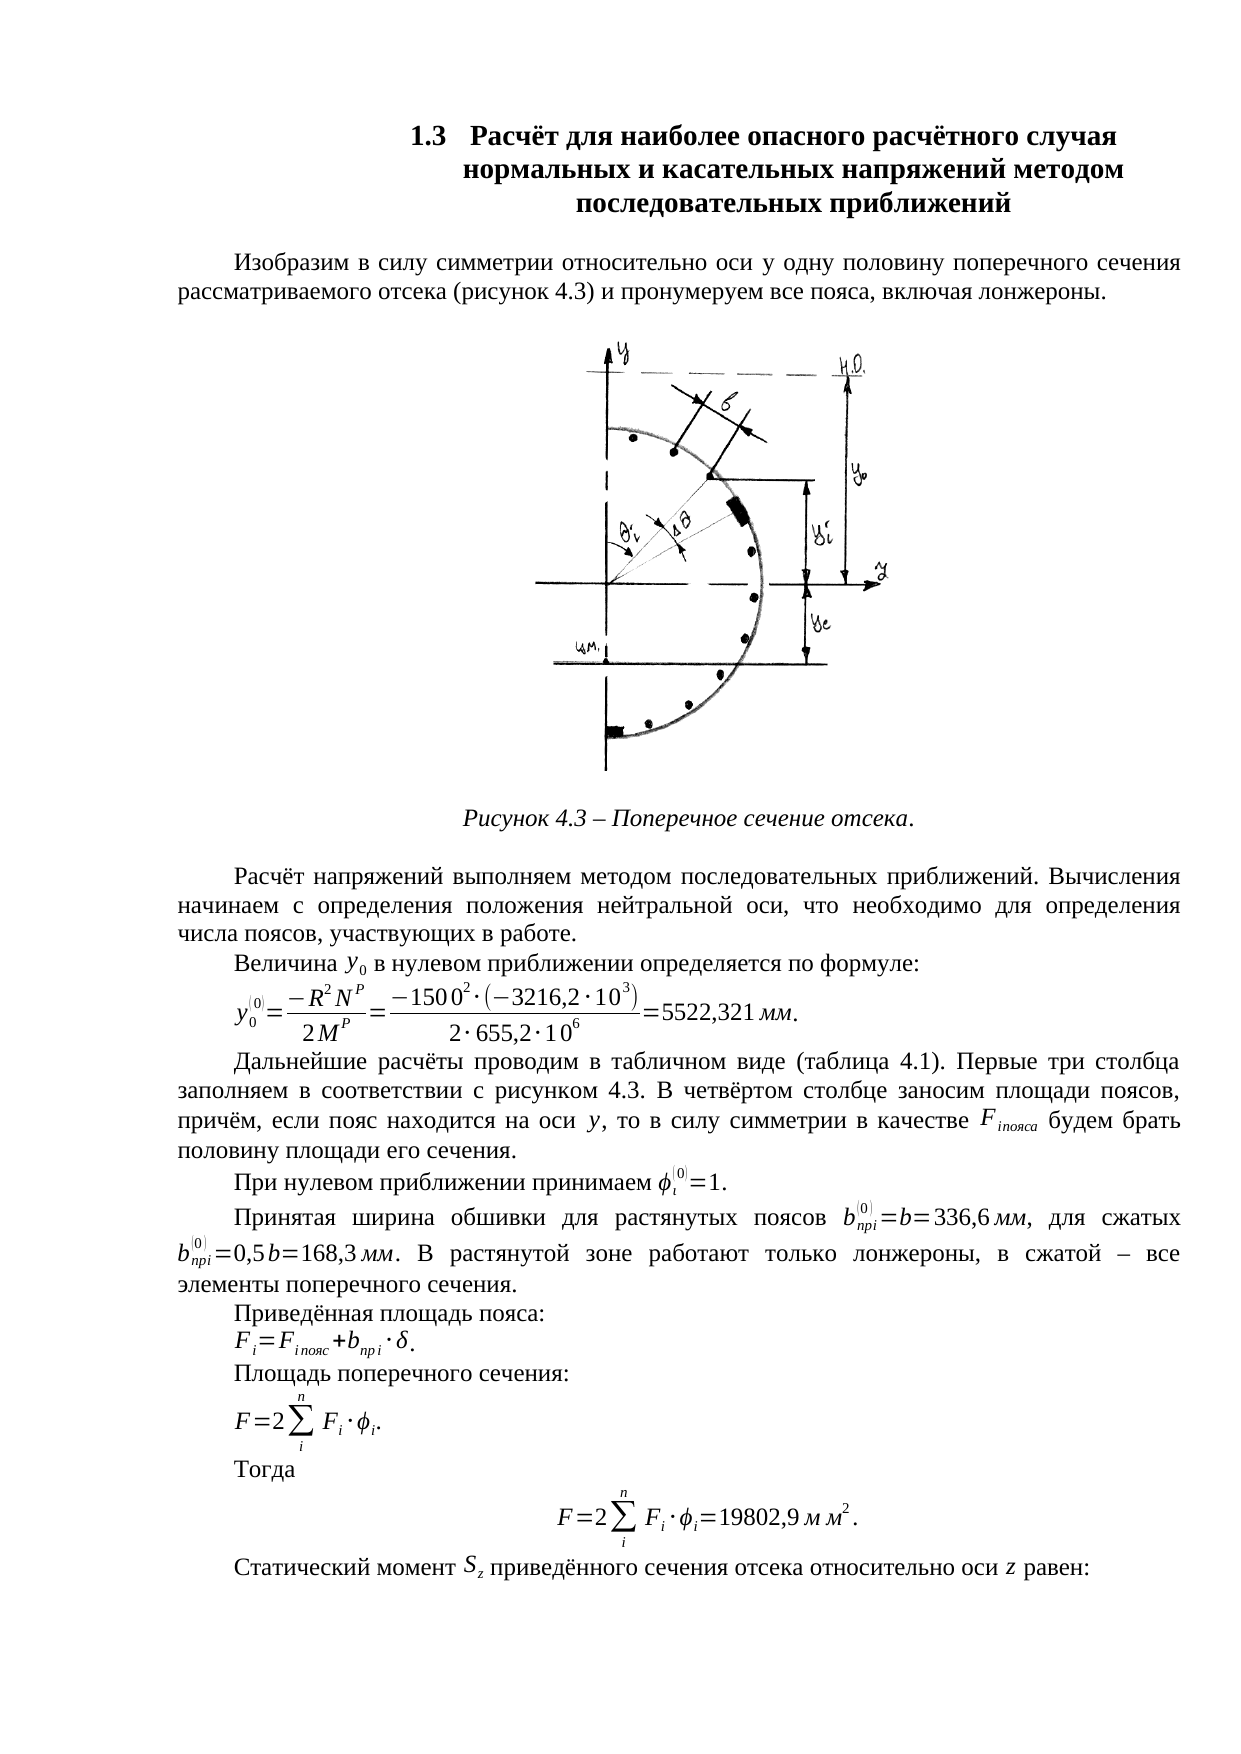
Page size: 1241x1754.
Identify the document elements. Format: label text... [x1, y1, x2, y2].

text Дальнейшие расчёты проводим в табличном виде (таблица 4.1). Первые три столбца заполняем в соответствии с рисунком 4.3. В четвёртом столбце заносим площади поясов, причём, если пояс находится на оси , то в силу симметрии в качестве будем брать половину площади его сечения. [177, 1046, 1181, 1164]
text Рисунок 4.3 – Поперечное сечение отсека. [177, 803, 1181, 832]
text Площадь поперечного сечения: [177, 1358, 1181, 1387]
text Величина в нулевом приближении определяется по формуле: [177, 947, 1181, 978]
text Приведённая площадь пояса: [177, 1298, 1181, 1327]
text . [177, 1387, 1181, 1454]
text Изобразим в силу симметрии относительно оси y одну половину поперечного сечения рассматриваемого отсека (рисунок 4.3) и пронумеруем все пояса, включая лонжероны. [177, 247, 1181, 305]
text Принятая ширина обшивки для растянутых поясов , для сжатых . В растянутой зоне работают только лонжероны, в сжатой – все элементы поперечного сечения. [177, 1199, 1181, 1298]
text Расчёт напряжений выполняем методом последовательных приближений. Вычисления начинаем с определения положения нейтральной оси, что необходимо для определения числа поясов, участвующих в работе. [177, 861, 1181, 947]
text . [177, 1327, 1181, 1358]
text При нулевом приближении принимаем . [177, 1164, 1181, 1199]
text . [177, 978, 1181, 1046]
picture [525, 333, 890, 775]
subtitle Расчёт для наиболее опасного расчётного случая нормальных и касательных напряжений методом последовательных приближений [346, 118, 1181, 219]
text Тогда [177, 1454, 1181, 1483]
text Статический момент приведённого сечения отсека относительно оси равен: [177, 1551, 1181, 1582]
